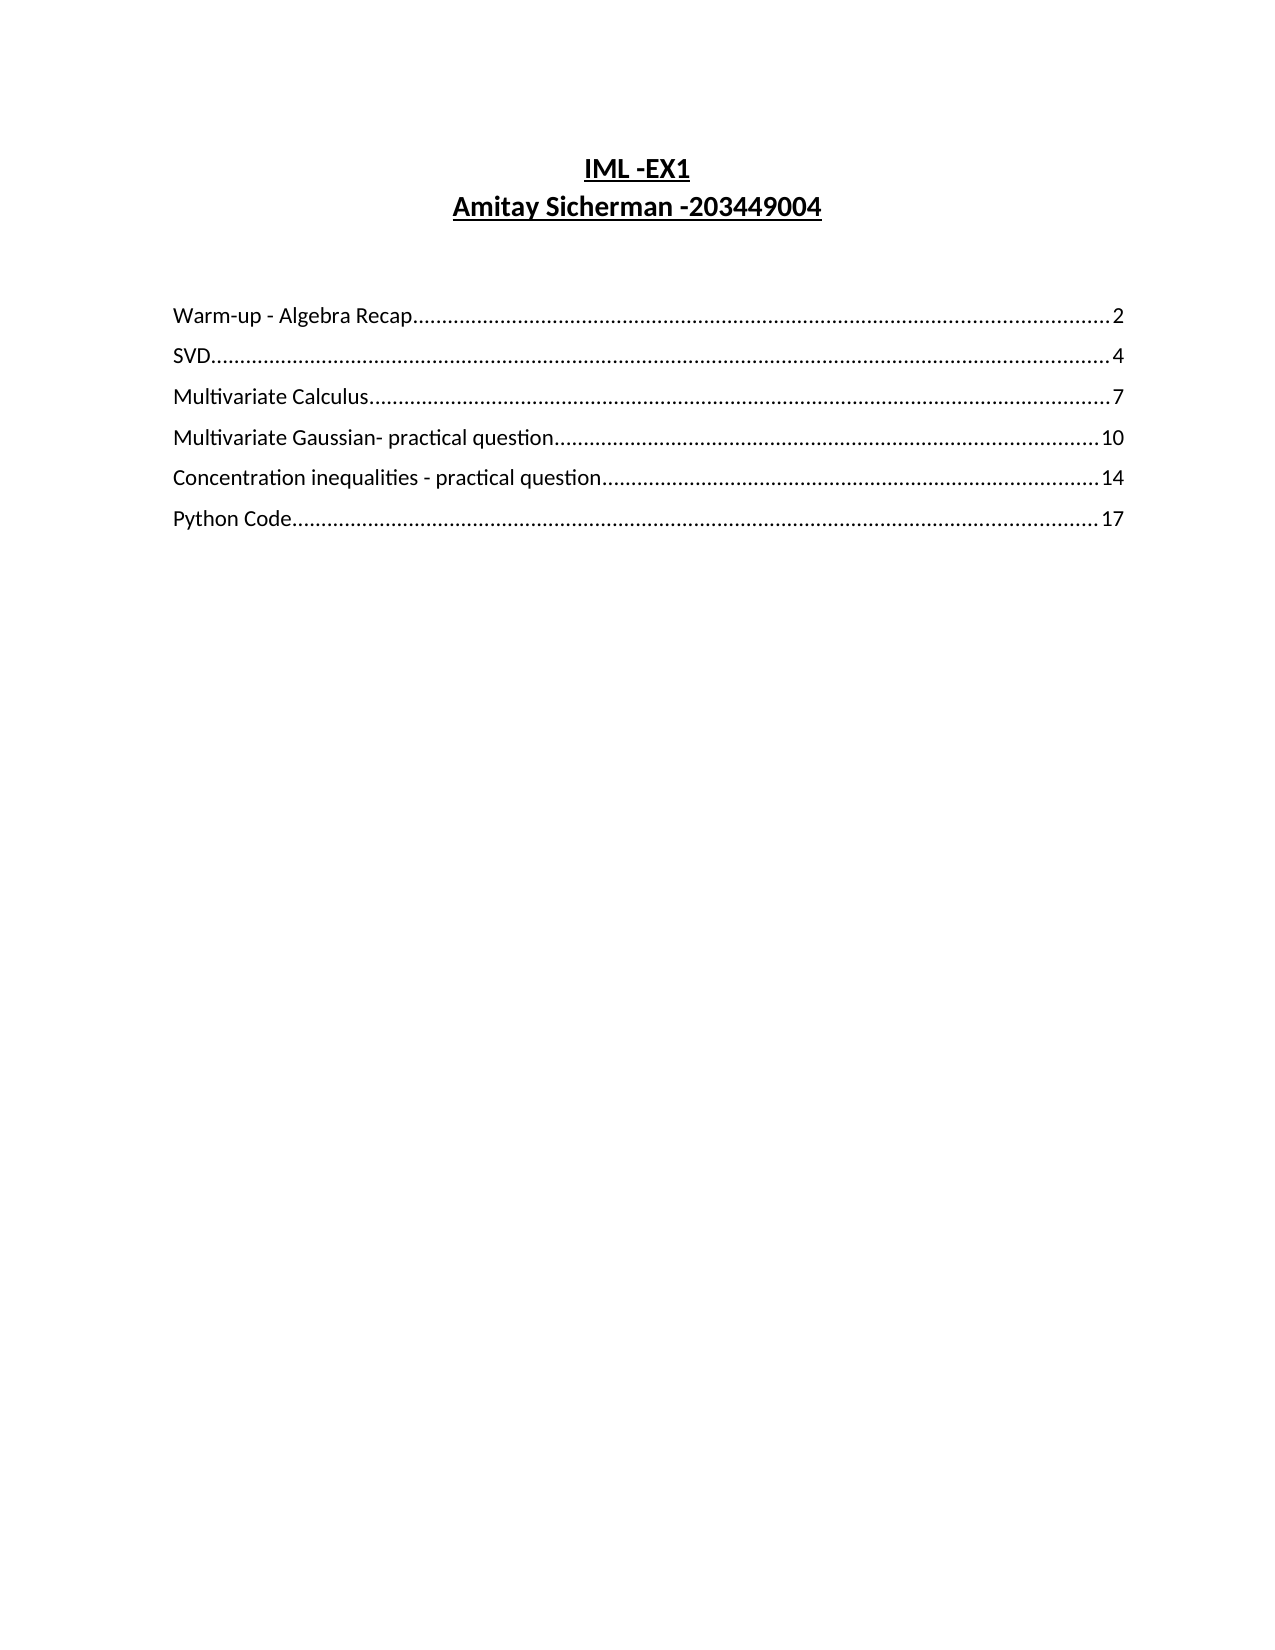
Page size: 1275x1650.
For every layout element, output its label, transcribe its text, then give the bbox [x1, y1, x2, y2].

text IML -EX1 Amitay Sicherman -203449004 [150, 150, 1125, 224]
